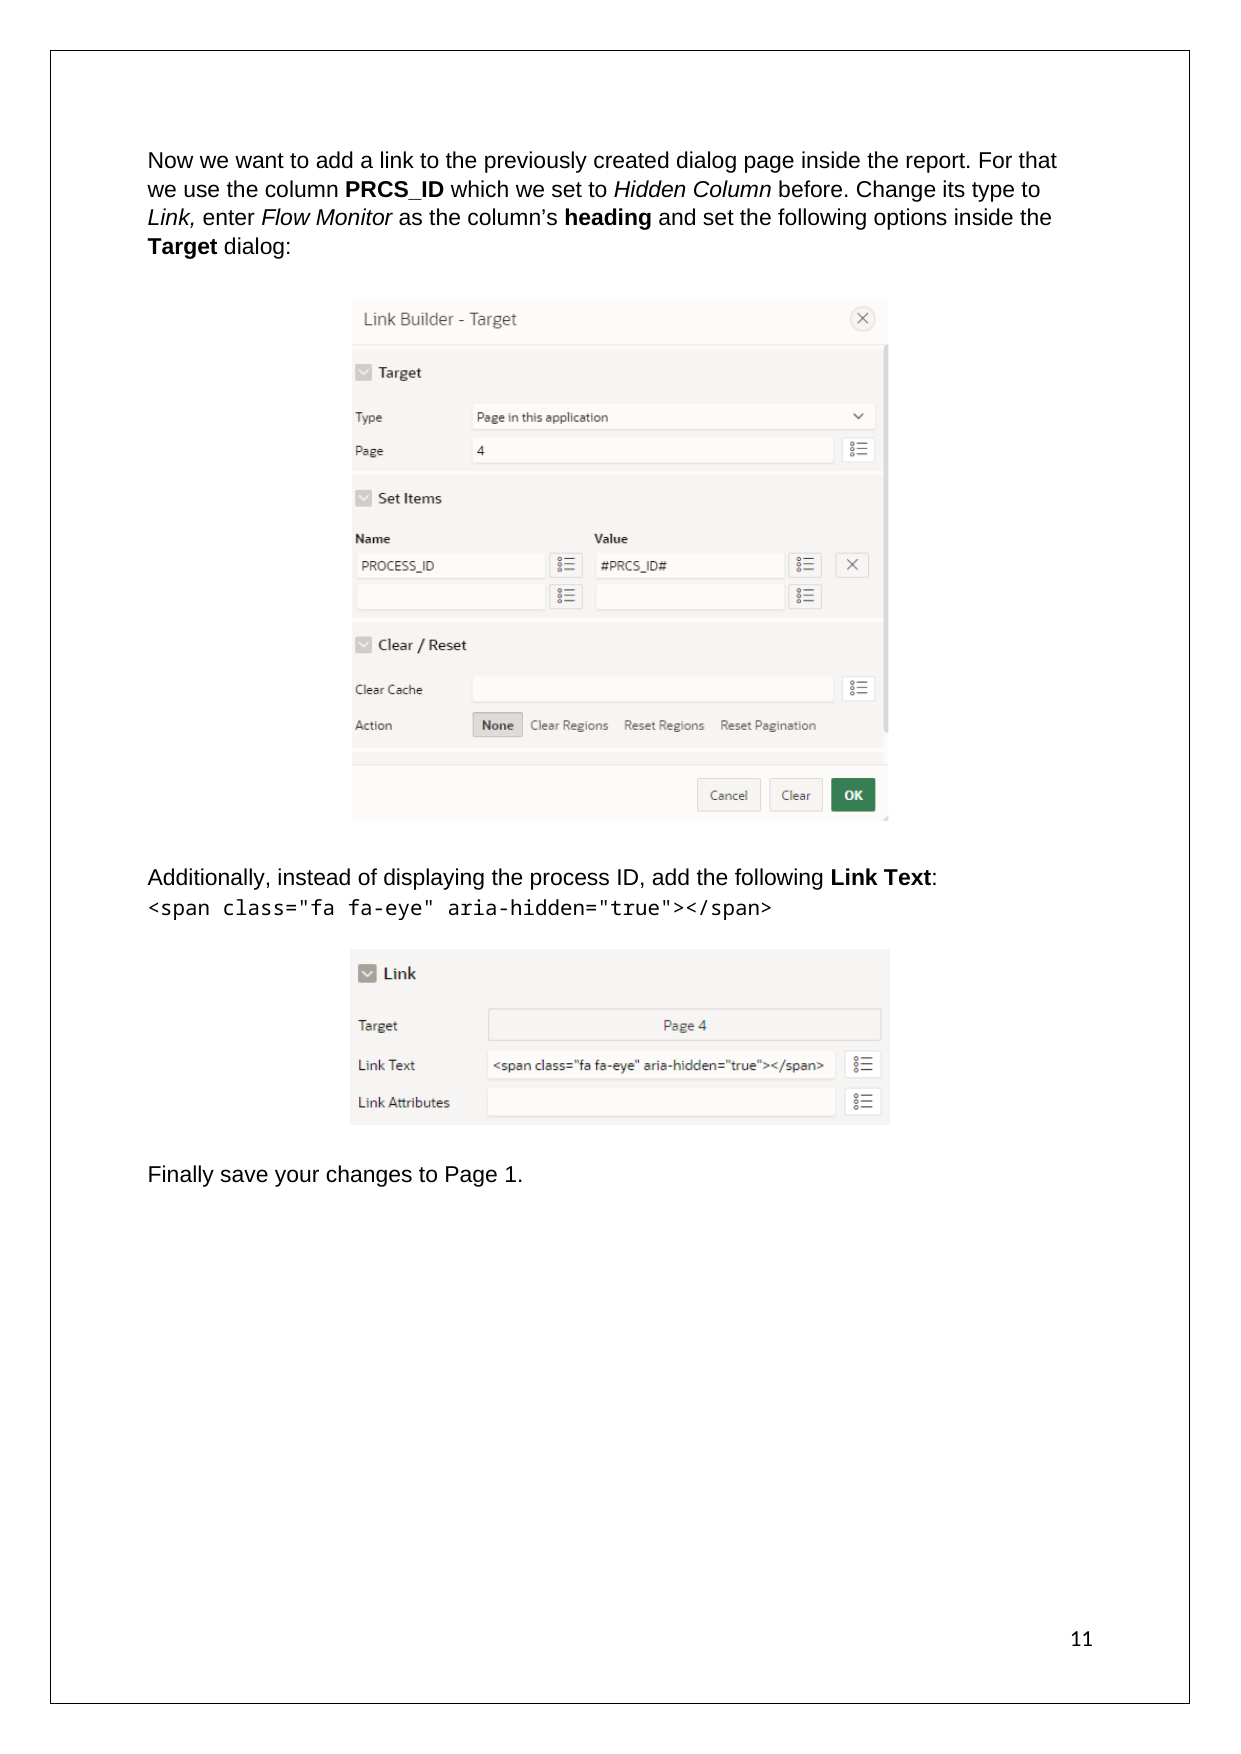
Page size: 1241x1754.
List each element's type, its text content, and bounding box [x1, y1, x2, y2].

picture [351, 297, 889, 821]
picture [350, 949, 890, 1125]
text Additionally, instead of displaying the process ID, add the following Link Text: <span class="fa fa-eye" aria-hidden="true"></span> [147, 864, 1093, 921]
text Finally save your changes to Page 1. [147, 1161, 1093, 1187]
text Now we want to add a link to the previously created dialog page inside the report. For that we use the column PRCS_ID which we set to Hidden Column before. Change its type to Link, enter Flow Monitor as the column’s heading and set the following options inside the Target dialog: [147, 147, 1093, 259]
